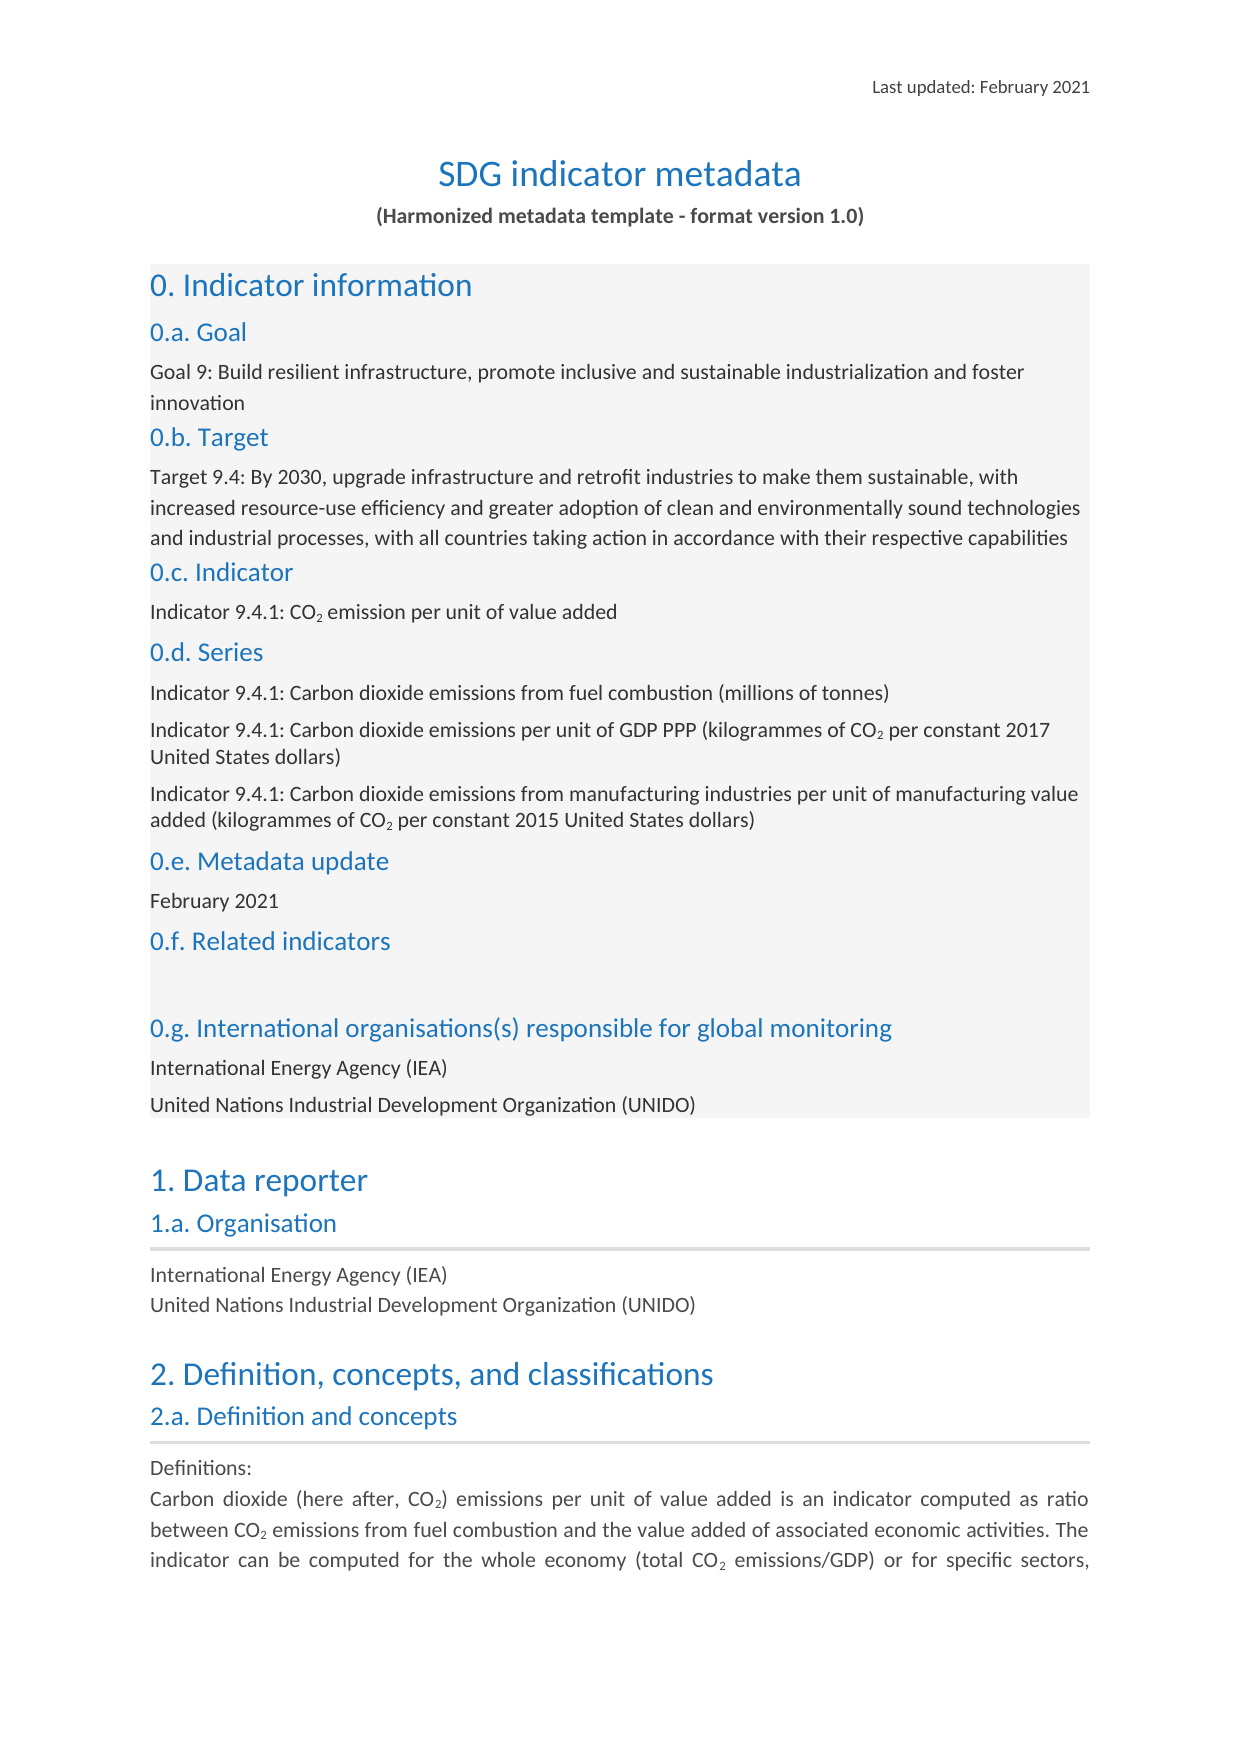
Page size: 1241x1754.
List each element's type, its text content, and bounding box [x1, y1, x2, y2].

text International Energy Agency (IEA) [150, 1054, 1090, 1081]
text 0.c. Indicator [150, 555, 1090, 588]
text International Energy Agency (IEA) [150, 1261, 1090, 1288]
text Indicator 9.4.1: Carbon dioxide emissions from fuel combustion (millions of tonnes) [150, 679, 1090, 706]
text Indicator 9.4.1: CO2 emission per unit of value added [150, 598, 1090, 625]
text Target 9.4: By 2030, upgrade infrastructure and retrofit industries to make them sustainable, with increased resource-use efficiency and greater adoption of clean and environmentally sound technologies and industrial processes, with all countries taking action in accordance with their respective capabilities [150, 463, 1090, 551]
text 0.e. Metadata update [150, 844, 1090, 877]
text SDG indicator metadata [150, 150, 1090, 196]
text Definitions: [150, 1454, 1090, 1481]
text 0.a. Goal [150, 315, 1090, 348]
text 1.a. Organisation [150, 1206, 1090, 1247]
text February 2021 [150, 887, 1090, 914]
text 0.b. Target [150, 420, 1090, 453]
text Indicator 9.4.1: Carbon dioxide emissions per unit of GDP PPP (kilogrammes of CO2 per constant 2017 United States dollars) [150, 716, 1090, 769]
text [150, 1485, 1090, 1573]
text 0.f. Related indicators [150, 924, 1090, 957]
text 0. Indicator information [150, 264, 1090, 305]
text Indicator 9.4.1: Carbon dioxide emissions from manufacturing industries per unit of manufacturing value added (kilogrammes of CO2 per constant 2015 United States dollars) [150, 780, 1090, 833]
text 2. Definition, concepts, and classifications [150, 1353, 1090, 1393]
text 1. Data reporter [150, 1159, 1090, 1200]
text (Harmonized metadata template - format version 1.0) [150, 203, 1090, 229]
text 0.d. Series [150, 636, 1090, 669]
text Goal 9: Build resilient infrastructure, promote inclusive and sustainable industrialization and foster innovation [150, 358, 1090, 416]
text 2.a. Definition and concepts [150, 1399, 1090, 1441]
text 0.g. International organisations(s) responsible for global monitoring [150, 1011, 1090, 1044]
text United Nations Industrial Development Organization (UNIDO) [150, 1292, 1090, 1318]
text United Nations Industrial Development Organization (UNIDO) [150, 1092, 1090, 1118]
